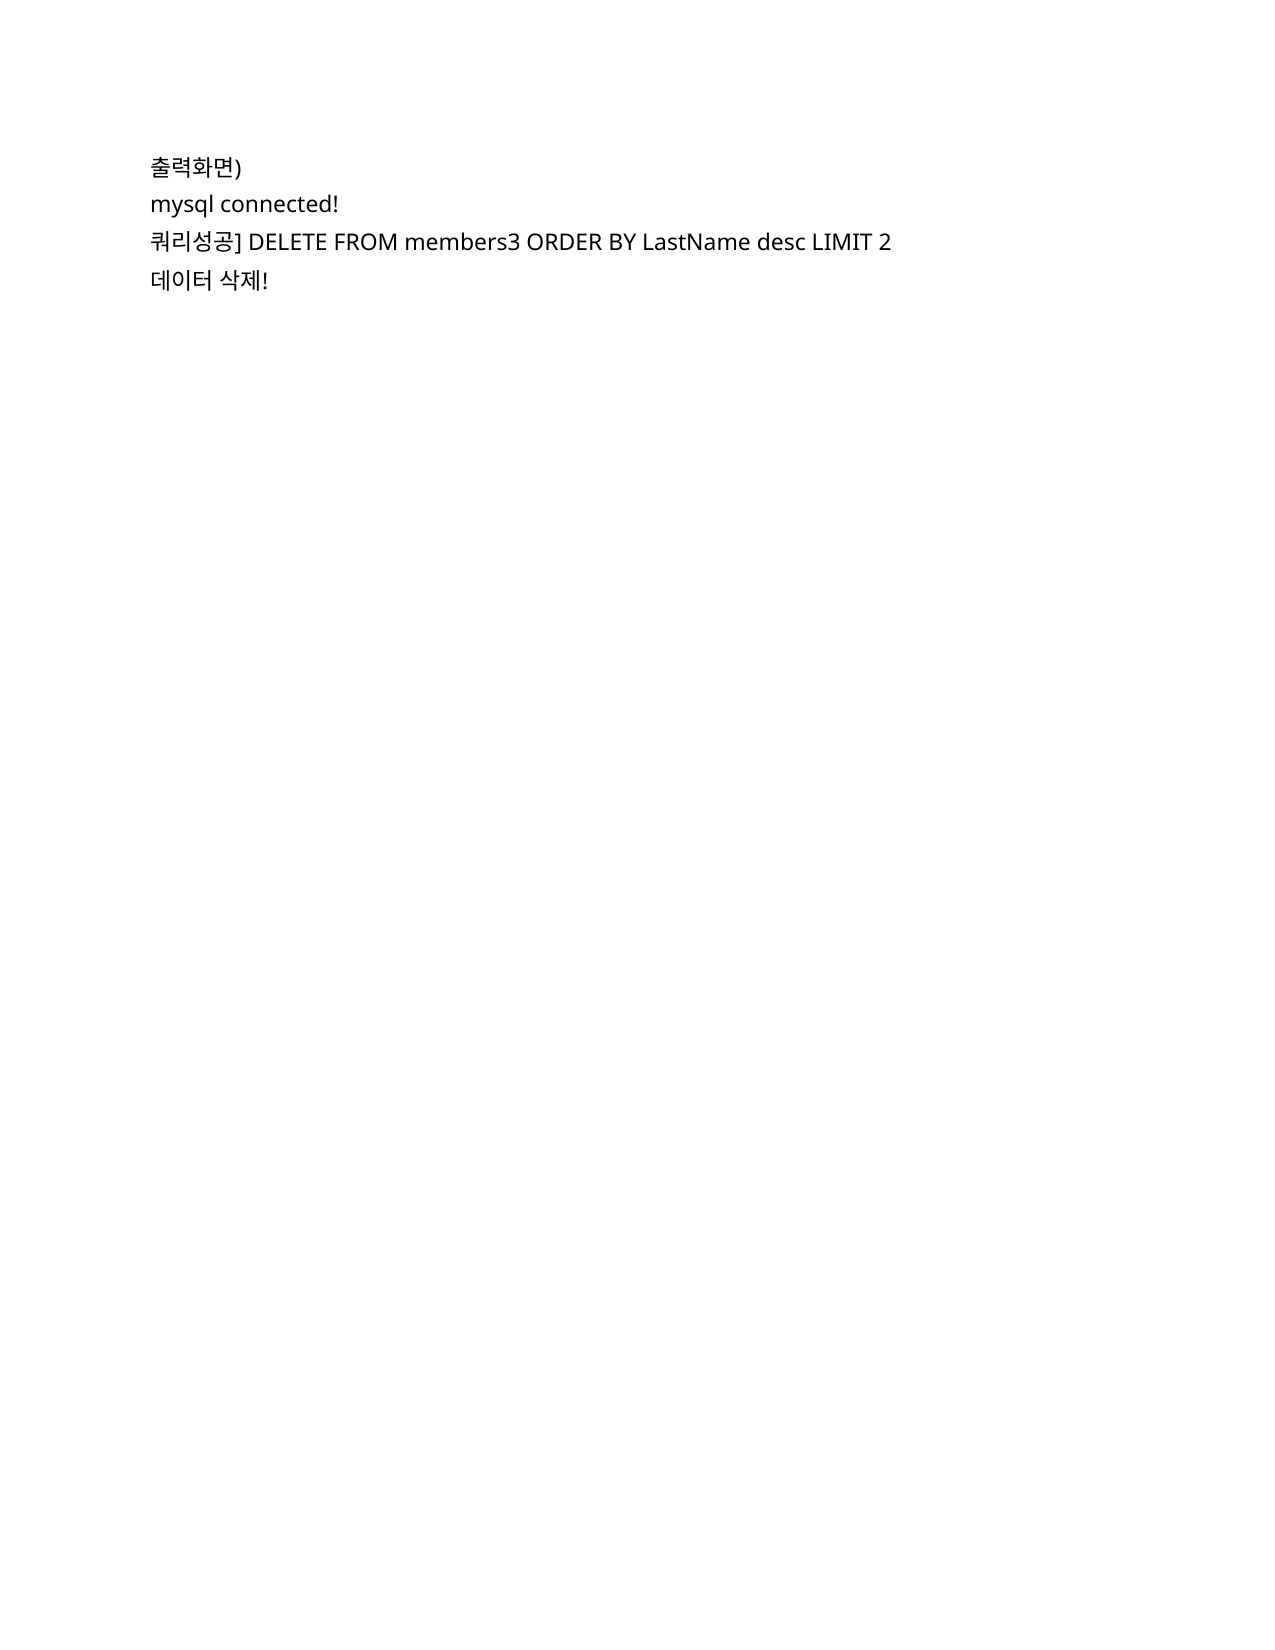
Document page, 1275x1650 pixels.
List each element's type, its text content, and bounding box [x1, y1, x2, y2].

text 쿼리성공] DELETE FROM members3 ORDER BY LastName desc LIMIT 2 [150, 224, 1125, 258]
text 데이터 삭제! [150, 263, 1125, 296]
text mysql connected! [150, 188, 1125, 219]
text 출력화면) [150, 150, 1125, 183]
